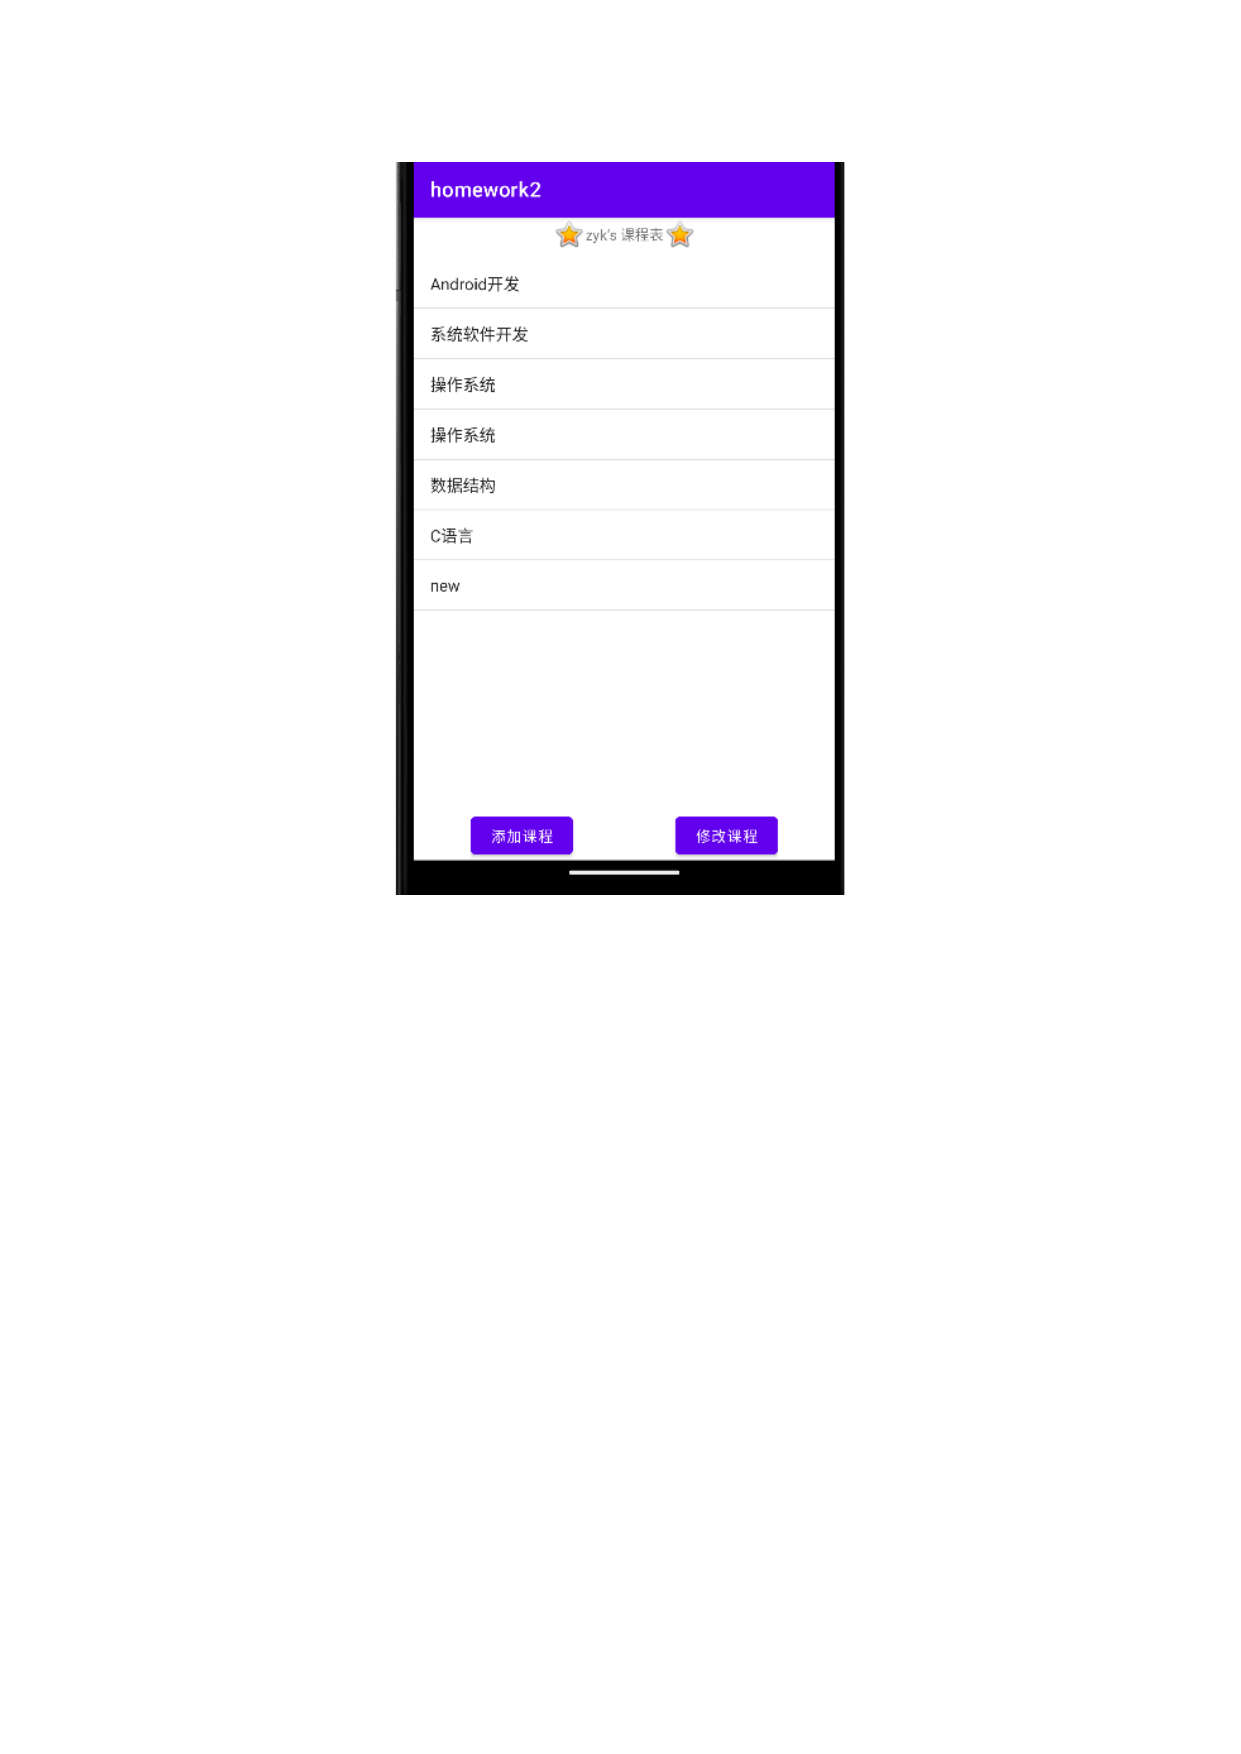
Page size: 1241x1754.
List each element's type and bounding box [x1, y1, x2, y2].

picture [395, 162, 845, 895]
